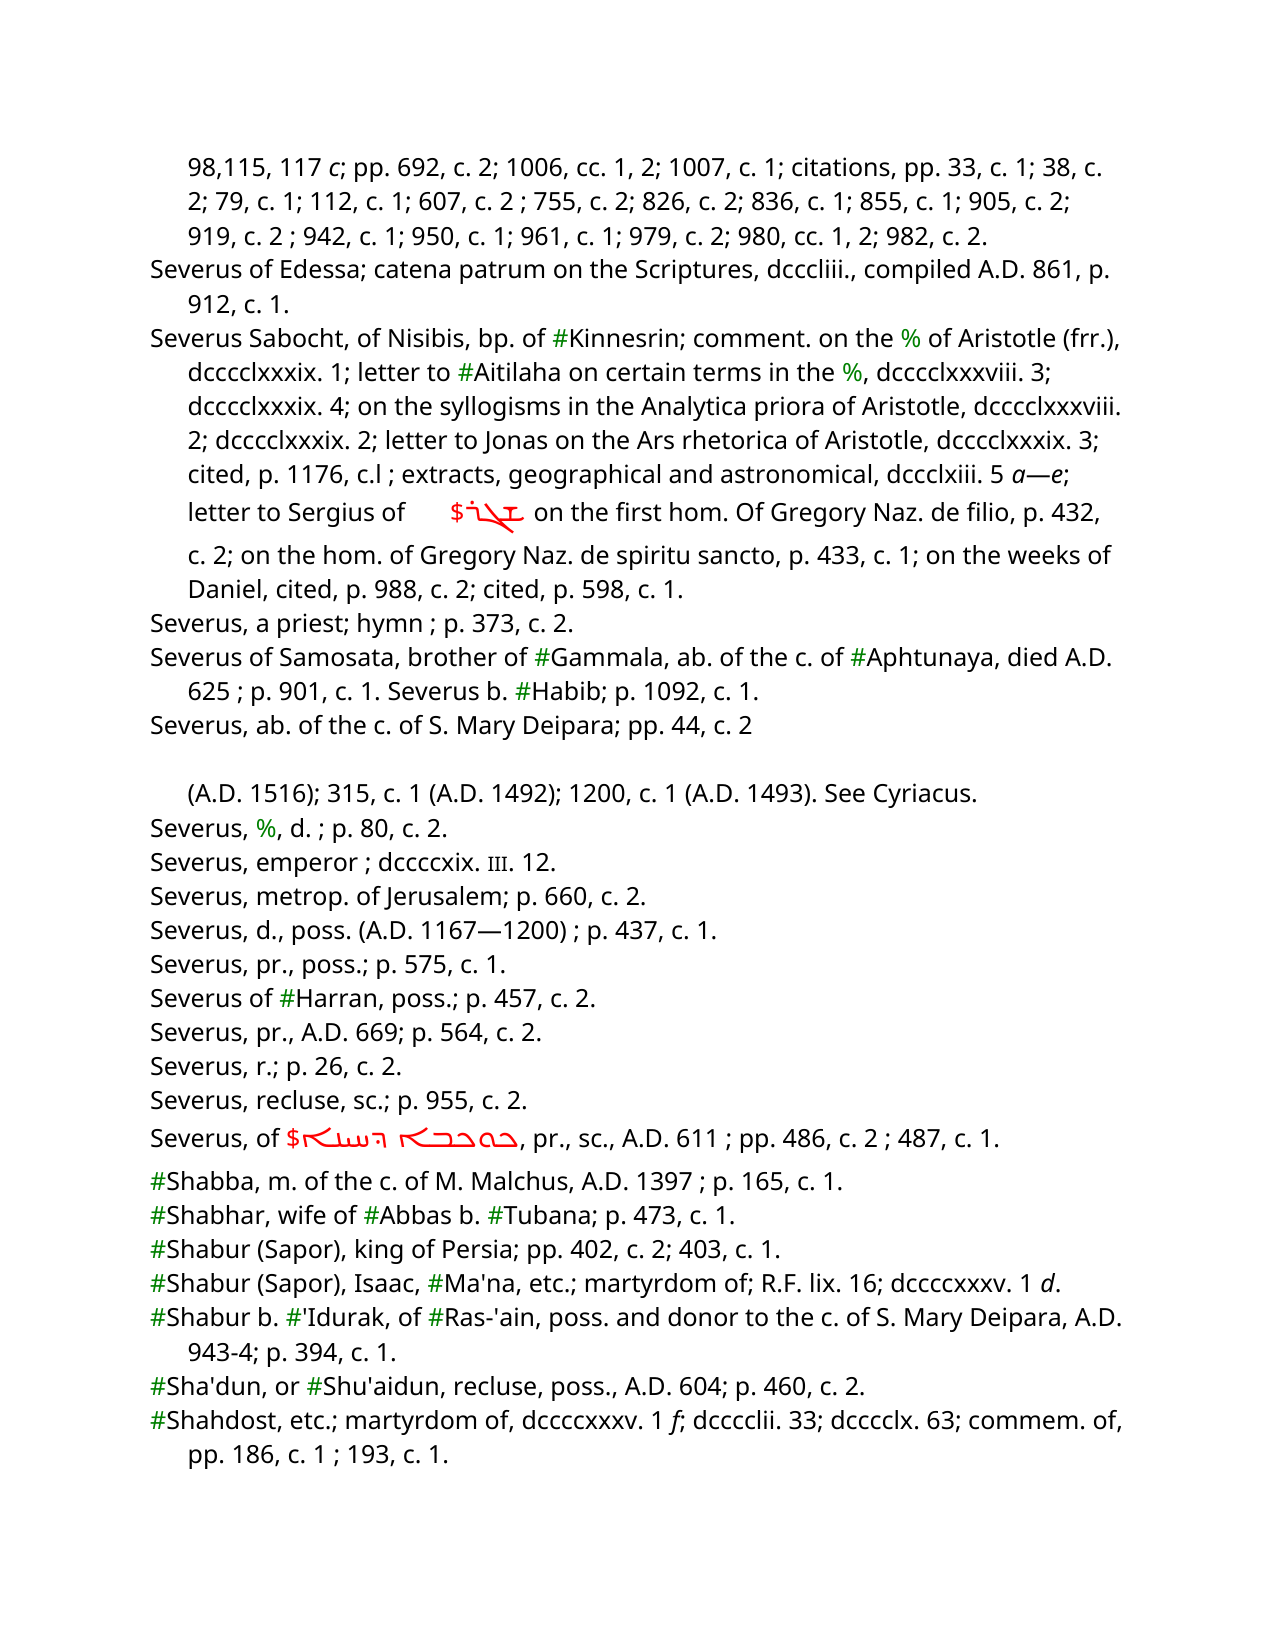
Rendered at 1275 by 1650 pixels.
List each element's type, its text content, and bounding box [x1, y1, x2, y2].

text (A.D. 1516); 315, c. 1 (A.D. 1492); 1200, c. 1 (A.D. 1493). See Cyriacus. [150, 776, 1125, 810]
text Severus, %, d. ; p. 80, c. 2. [150, 810, 1125, 844]
text #Shabur (Sapor), king of Persia; pp. 402, c. 2; 403, c. 1. [150, 1232, 1125, 1266]
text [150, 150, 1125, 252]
text #Shabur (Sapor), Isaac, #Ma'na, etc.; martyrdom of; R.F. lix. 16; dccccxxxv. 1 d. [150, 1266, 1125, 1300]
text Severus, pr., poss.; p. 575, c. 1. [150, 946, 1125, 981]
text #Shabhar, wife of #Abbas b. #Tubana; p. 473, c. 1. [150, 1198, 1125, 1232]
text Severus, r.; p. 26, c. 2. [150, 1049, 1125, 1083]
text Severus, pr., A.D. 669; p. 564, c. 2. [150, 1014, 1125, 1049]
text Severus of Edessa; catena patrum on the Scriptures, dcccliii., compiled A.D. 861, p. 912, c. 1. [150, 252, 1125, 320]
text Severus Sabocht, of Nisibis, bp. of #Kinnesrin; comment. on the % of Aristotle (frr.), dcccclxxxix. 1; letter to #Aitilaha on certain terms in the %, dcccclxxxviii. 3; dcccclxxxix. 4; on the syllogisms in the Analytica priora of Aristotle, dcccclxxxviii. 2; dcccclxxxix. 2; letter to Jonas on the Ars rhetorica of Aristotle, dcccclxxxix. 3; cited, p. 1176, c.l ; extracts, geographical and astronomical, dccclxiii. 5 a—e; letter to Sergius of $ܫܓܪ on the first hom. Of Gregory Naz. de filio, p. 432, c. 2; on the hom. of Gregory Naz. de spiritu sancto, p. 433, c. 1; on the weeks of Daniel, cited, p. 988, c. 2; cited, p. 598, c. 1. [150, 320, 1125, 606]
text #Shabur b. #'Idurak, of #Ras-'ain, poss. and donor to the c. of S. Mary Deipara, A.D. 943-4; p. 394, c. 1. [150, 1300, 1125, 1368]
text Severus, emperor ; dccccxix. iii. 12. [150, 844, 1125, 878]
text Severus, d., poss. (A.D. 1167—1200) ; p. 437, c. 1. [150, 912, 1125, 946]
text Severus, metrop. of Jerusalem; p. 660, c. 2. [150, 878, 1125, 912]
text Severus of #Harran, poss.; p. 457, c. 2. [150, 981, 1125, 1014]
text Severus, of $ܟܘܟܒܐ ܕܚܝܢܐ, pr., sc., A.D. 611 ; pp. 486, c. 2 ; 487, c. 1. [150, 1117, 1125, 1164]
text Severus of Samosata, brother of #Gammala, ab. of the c. of #Aphtunaya, died A.D. 625 ; p. 901, c. 1. Severus b. #Habib; p. 1092, c. 1. [150, 640, 1125, 708]
text Severus, a priest; hymn ; p. 373, c. 2. [150, 606, 1125, 640]
text Severus, ab. of the c. of S. Mary Deipara; pp. 44, c. 2 [150, 708, 1125, 742]
text #Shabba, m. of the c. of M. Malchus, A.D. 1397 ; p. 165, c. 1. [150, 1164, 1125, 1198]
text #Shahdost, etc.; martyrdom of, dccccxxxv. 1 f; dcccclii. 33; dcccclx. 63; commem. of, pp. 186, c. 1 ; 193, c. 1. [150, 1402, 1125, 1470]
text #Sha'dun, or #Shu'aidun, recluse, poss., A.D. 604; p. 460, c. 2. [150, 1368, 1125, 1402]
text Severus, recluse, sc.; p. 955, c. 2. [150, 1083, 1125, 1117]
